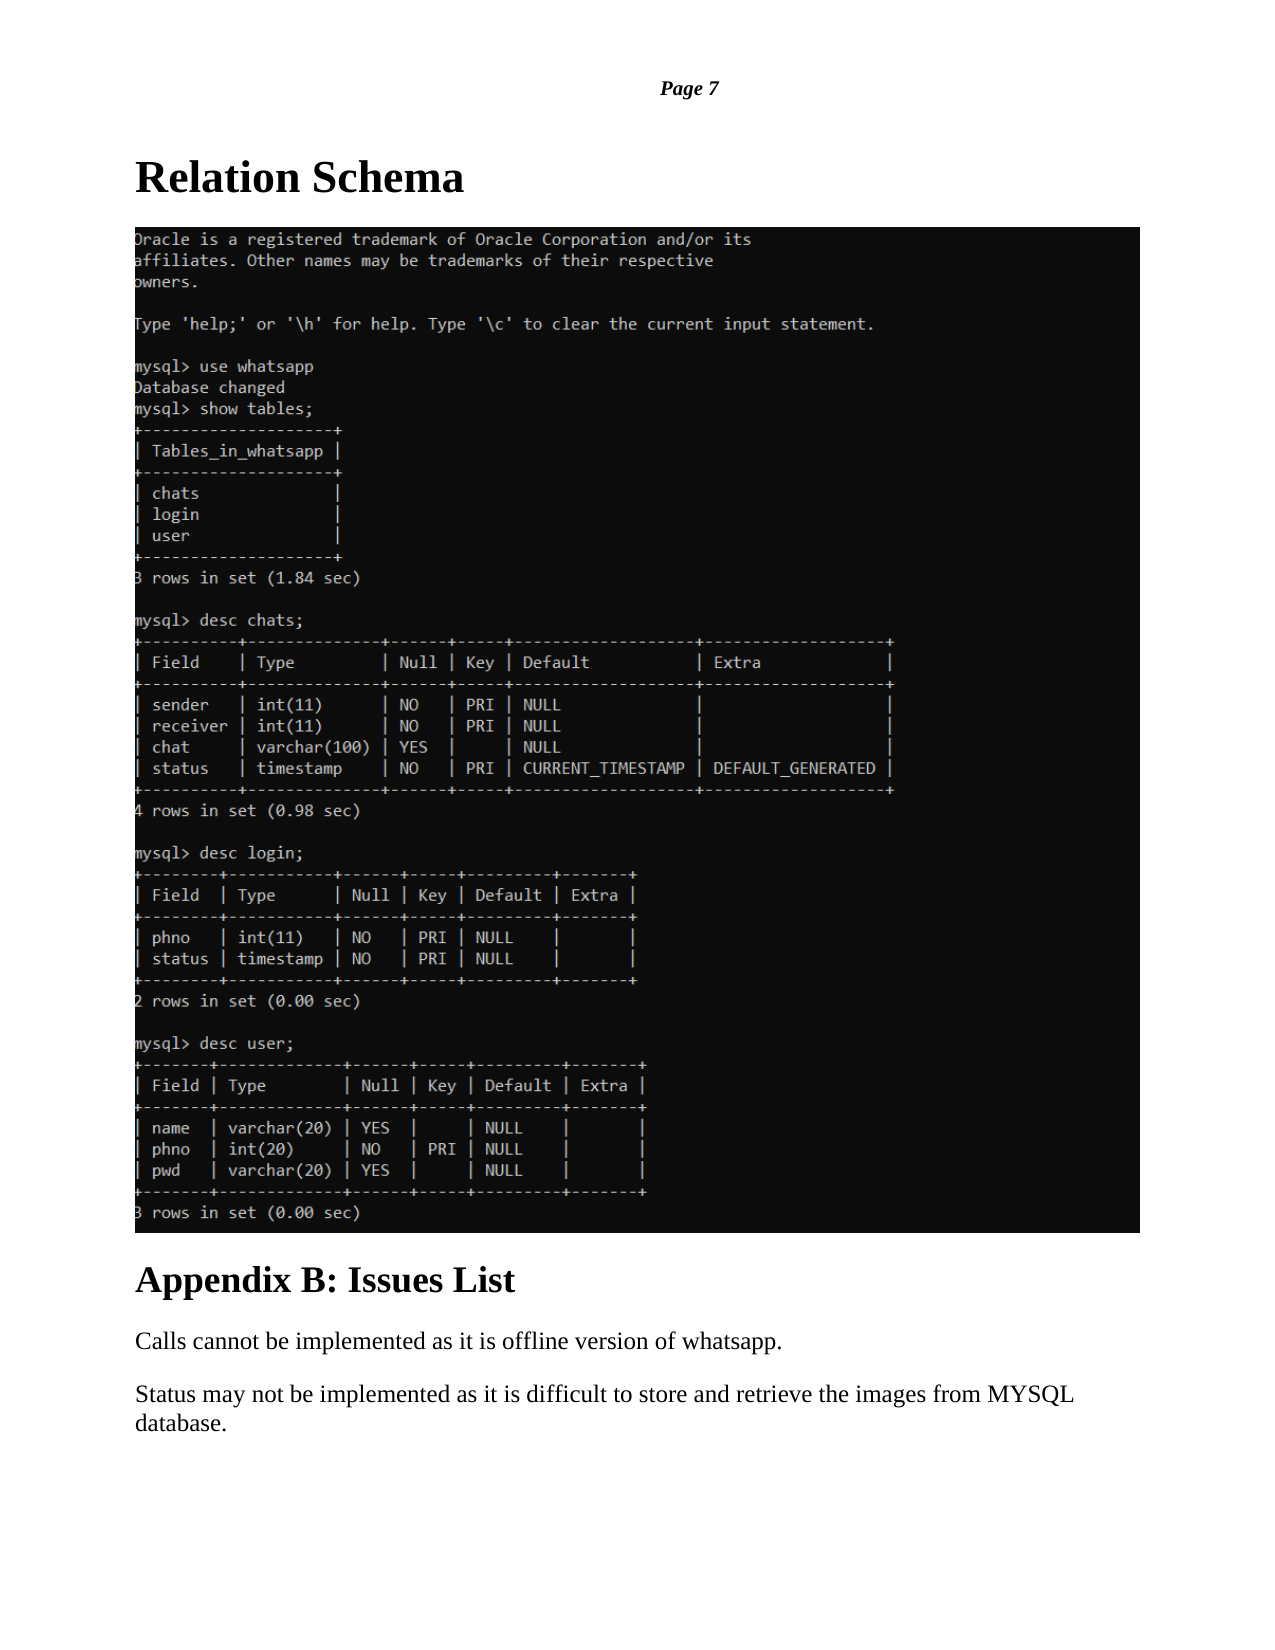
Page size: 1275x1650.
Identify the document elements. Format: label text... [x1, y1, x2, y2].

picture [135, 227, 1140, 1233]
subtitle Relation Schema [135, 150, 1140, 203]
text Calls cannot be implemented as it is offline version of whatsapp. [135, 1326, 1140, 1354]
text Appendix B: Issues List [135, 1258, 1140, 1301]
text Status may not be implemented as it is difficult to store and retrieve the images from MYSQL database. [135, 1379, 1140, 1437]
